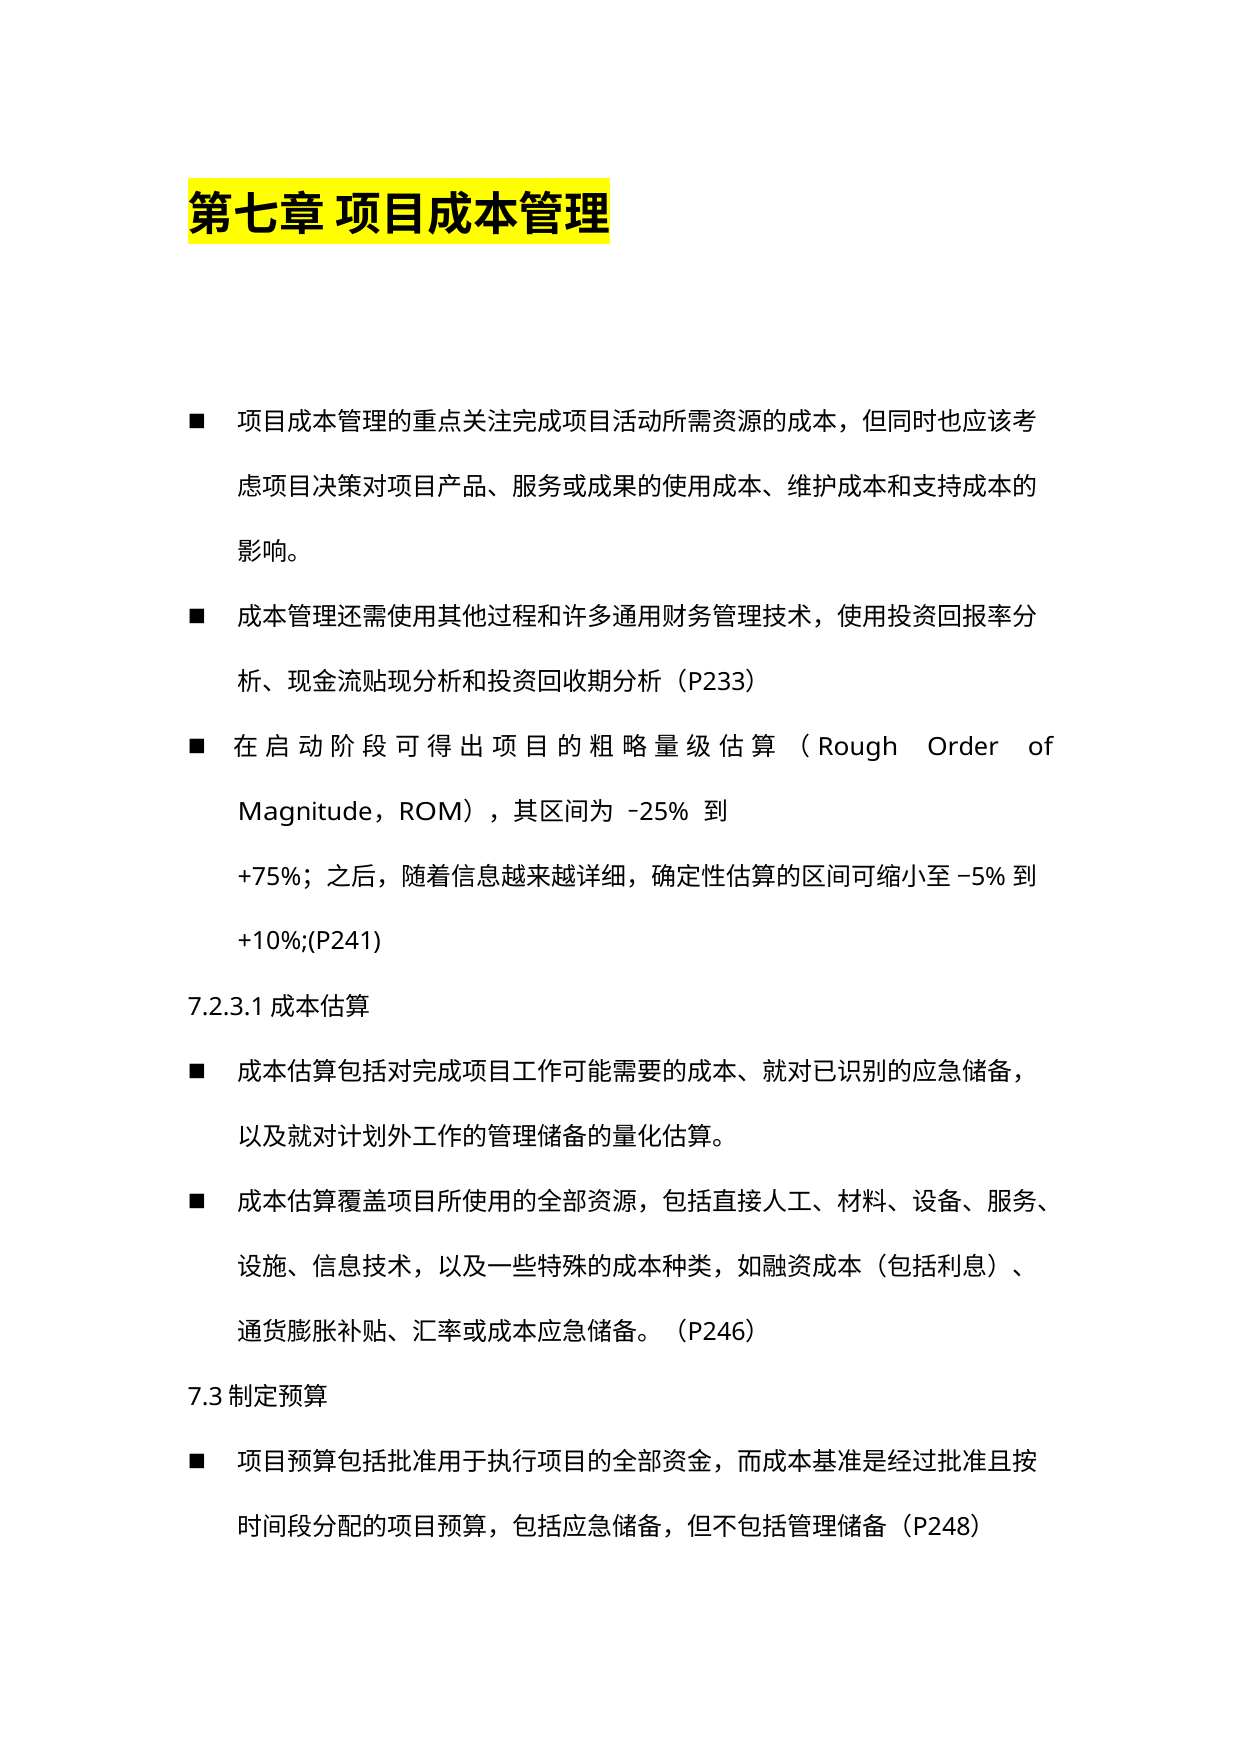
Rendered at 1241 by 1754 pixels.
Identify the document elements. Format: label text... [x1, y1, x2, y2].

list +75%；之后，随着信息越来越详细，确定性估算的区间可缩小至 −5% 到 +10%;(P241) [237, 842, 1053, 972]
subtitle 第七章 项目成本管理 [187, 162, 1053, 259]
list 成本管理还需使用其他过程和许多通用财务管理技术，使用投资回报率分析、现金流贴现分析和投资回收期分析（P233） [187, 582, 1053, 712]
list 在启动阶段可得出项目的粗略量级估算（Rough Order of Magnitude，ROM），其区间为 −25% 到 [187, 712, 1053, 842]
list 成本估算包括对完成项目工作可能需要的成本、就对已识别的应急储备，以及就对计划外工作的管理储备的量化估算。 [187, 1037, 1053, 1167]
text 7.2.3.1成本估算 [187, 972, 1053, 1037]
text 7.3制定预算 [187, 1362, 1053, 1427]
list 成本估算覆盖项目所使用的全部资源，包括直接人工、材料、设备、服务、设施、信息技术，以及一些特殊的成本种类，如融资成本（包括利息）、通货膨胀补贴、汇率或成本应急储备。（P246） [187, 1167, 1053, 1362]
list 项目预算包括批准用于执行项目的全部资金，而成本基准是经过批准且按时间段分配的项目预算，包括应急储备，但不包括管理储备（P248） [187, 1427, 1053, 1557]
list 项目成本管理的重点关注完成项目活动所需资源的成本，但同时也应该考虑项目决策对项目产品、服务或成果的使用成本、维护成本和支持成本的影响。 [187, 387, 1053, 582]
